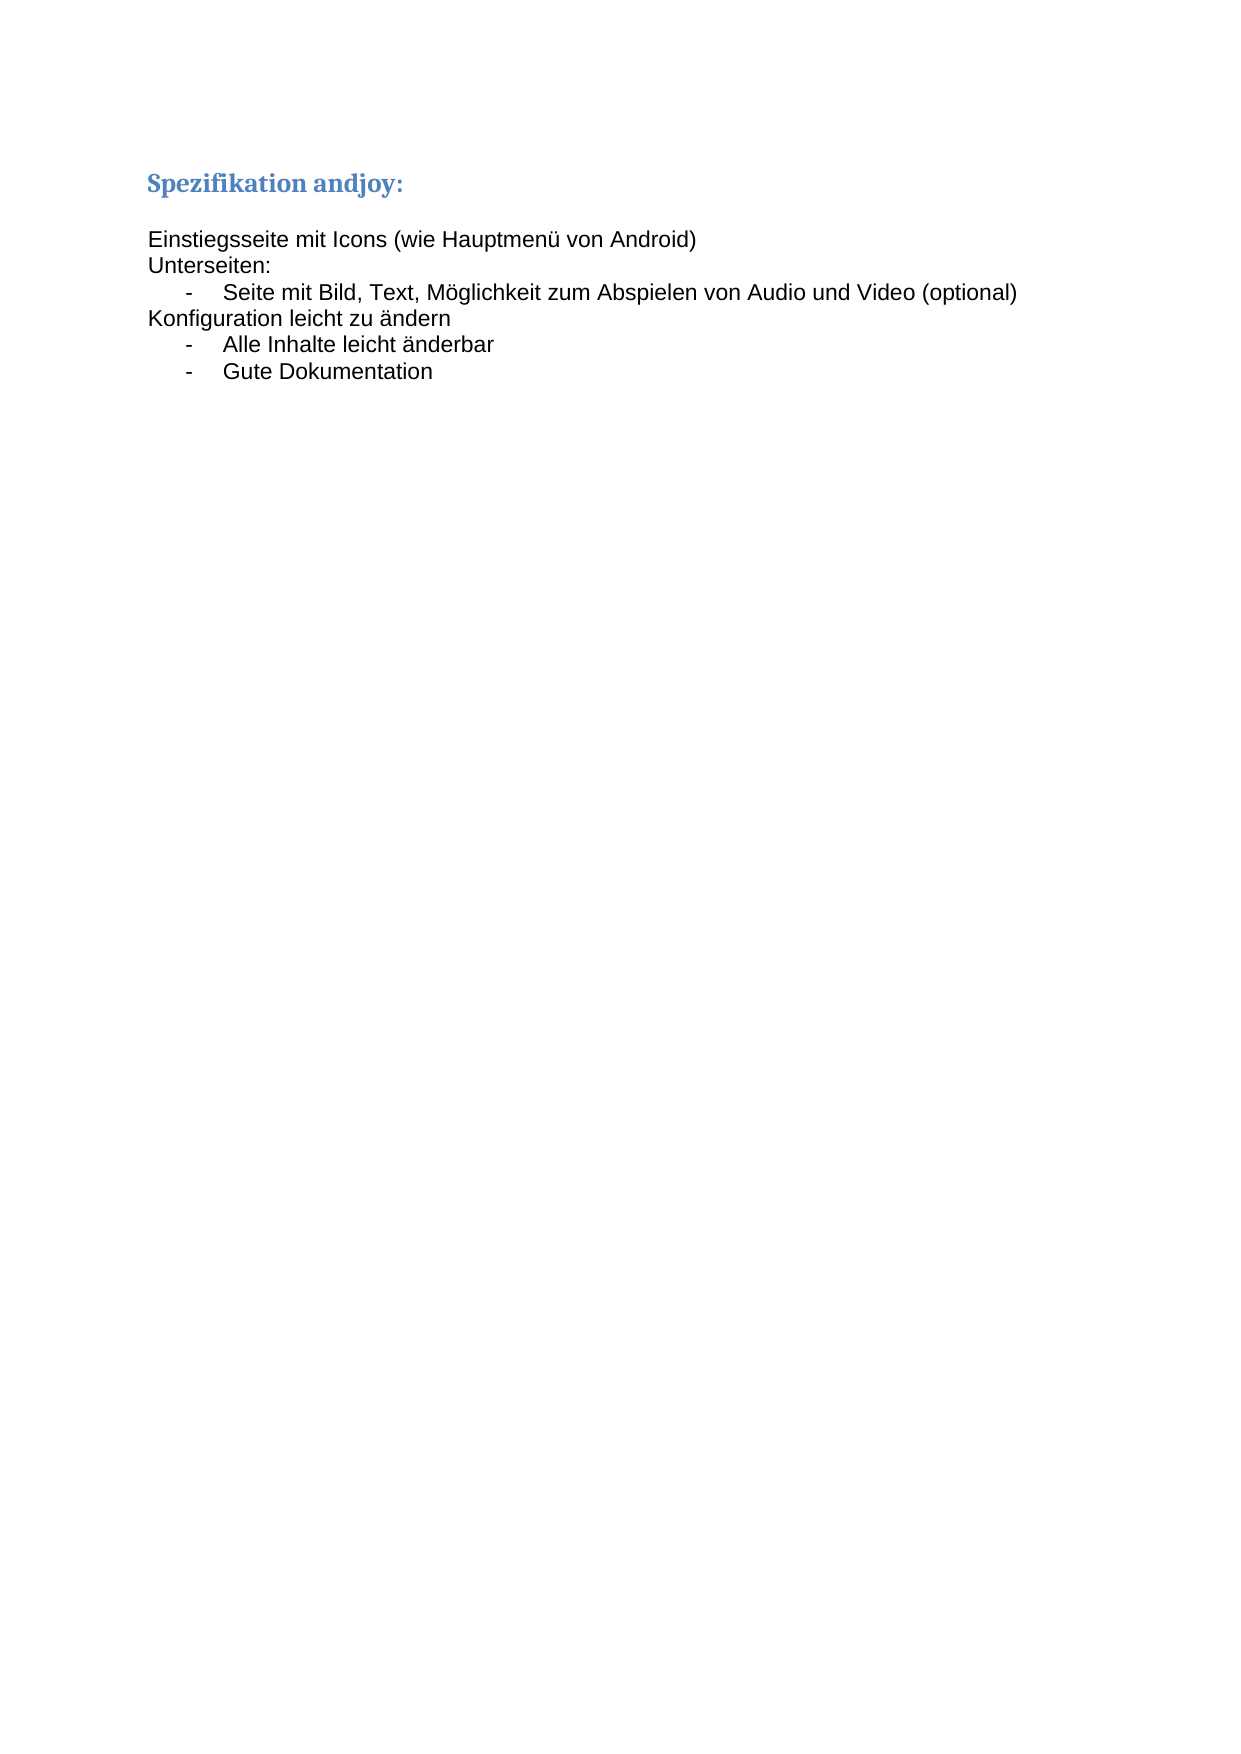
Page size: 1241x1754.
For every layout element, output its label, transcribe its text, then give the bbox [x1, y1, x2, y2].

list Gute Dokumentation [185, 358, 1093, 384]
list Alle Inhalte leicht änderbar [185, 331, 1093, 358]
text Unterseiten: [148, 252, 1093, 279]
subtitle Spezifikation andjoy: [148, 168, 1093, 199]
text Einstiegsseite mit Icons (wie Hauptmenü von Android) [148, 226, 1093, 252]
text Konfiguration leicht zu ändern [148, 305, 1093, 331]
list Seite mit Bild, Text, Möglichkeit zum Abspielen von Audio und Video (optional) [185, 279, 1093, 305]
